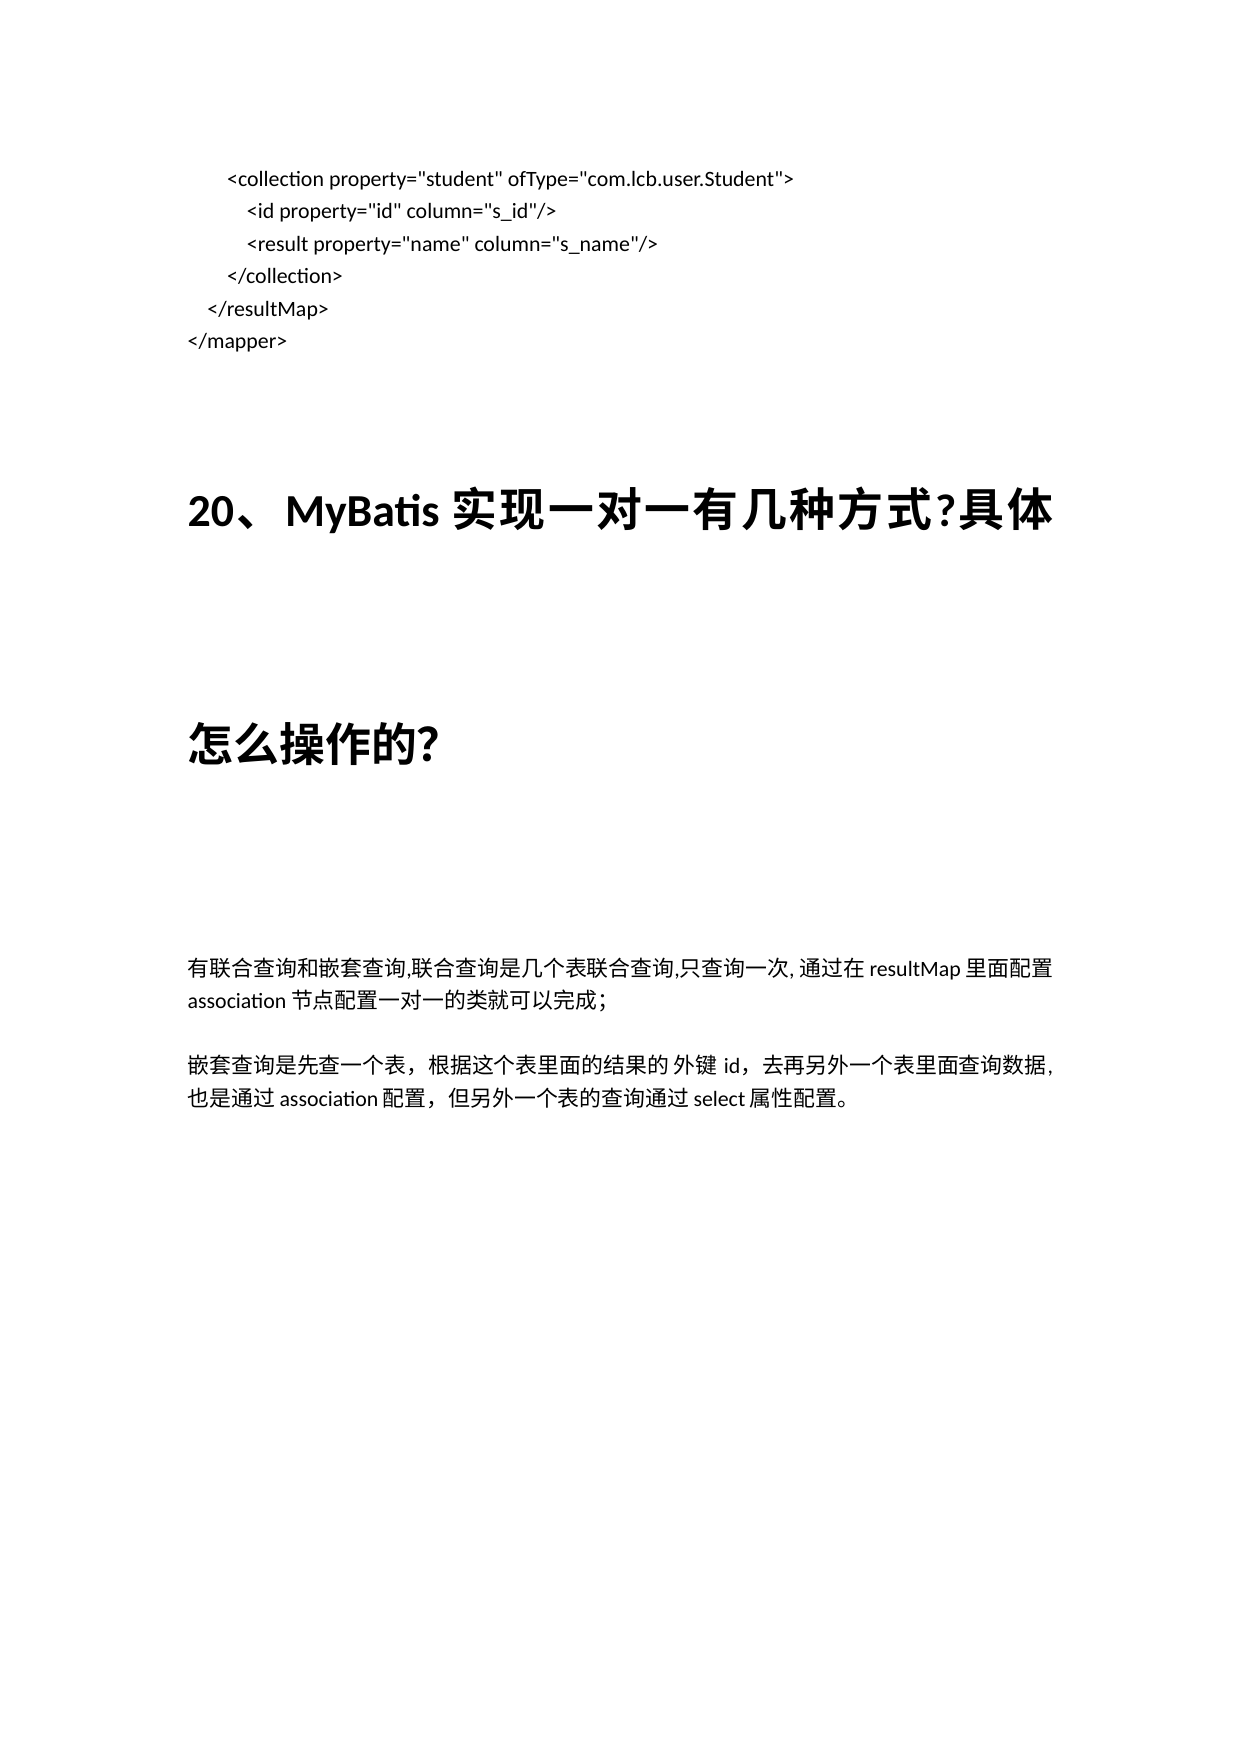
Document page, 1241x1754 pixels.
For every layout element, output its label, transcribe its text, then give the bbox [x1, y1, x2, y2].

text 嵌套查询是先查一个表，根据这个表里面的结果的 外键id，去再另外一个表里面查询数据,也是通过association配置，但另外一个表的查询通过select属性配置。 [187, 1048, 1053, 1113]
text 有联合查询和嵌套查询,联合查询是几个表联合查询,只查询一次, 通过在resultMap里面配置association节点配置一对一的类就可以完成； [187, 950, 1053, 1015]
text </mapper> [187, 324, 1053, 357]
text <collection property="student" ofType="com.lcb.user.Student"> [187, 162, 1053, 194]
subtitle 20、MyBatis实现一对一有几种方式?具体怎么操作的？ [187, 457, 1053, 790]
text <id property="id" column="s_id"/> [187, 194, 1053, 227]
text <result property="name" column="s_name"/> [187, 227, 1053, 259]
text </collection> [187, 259, 1053, 292]
text </resultMap> [187, 292, 1053, 324]
